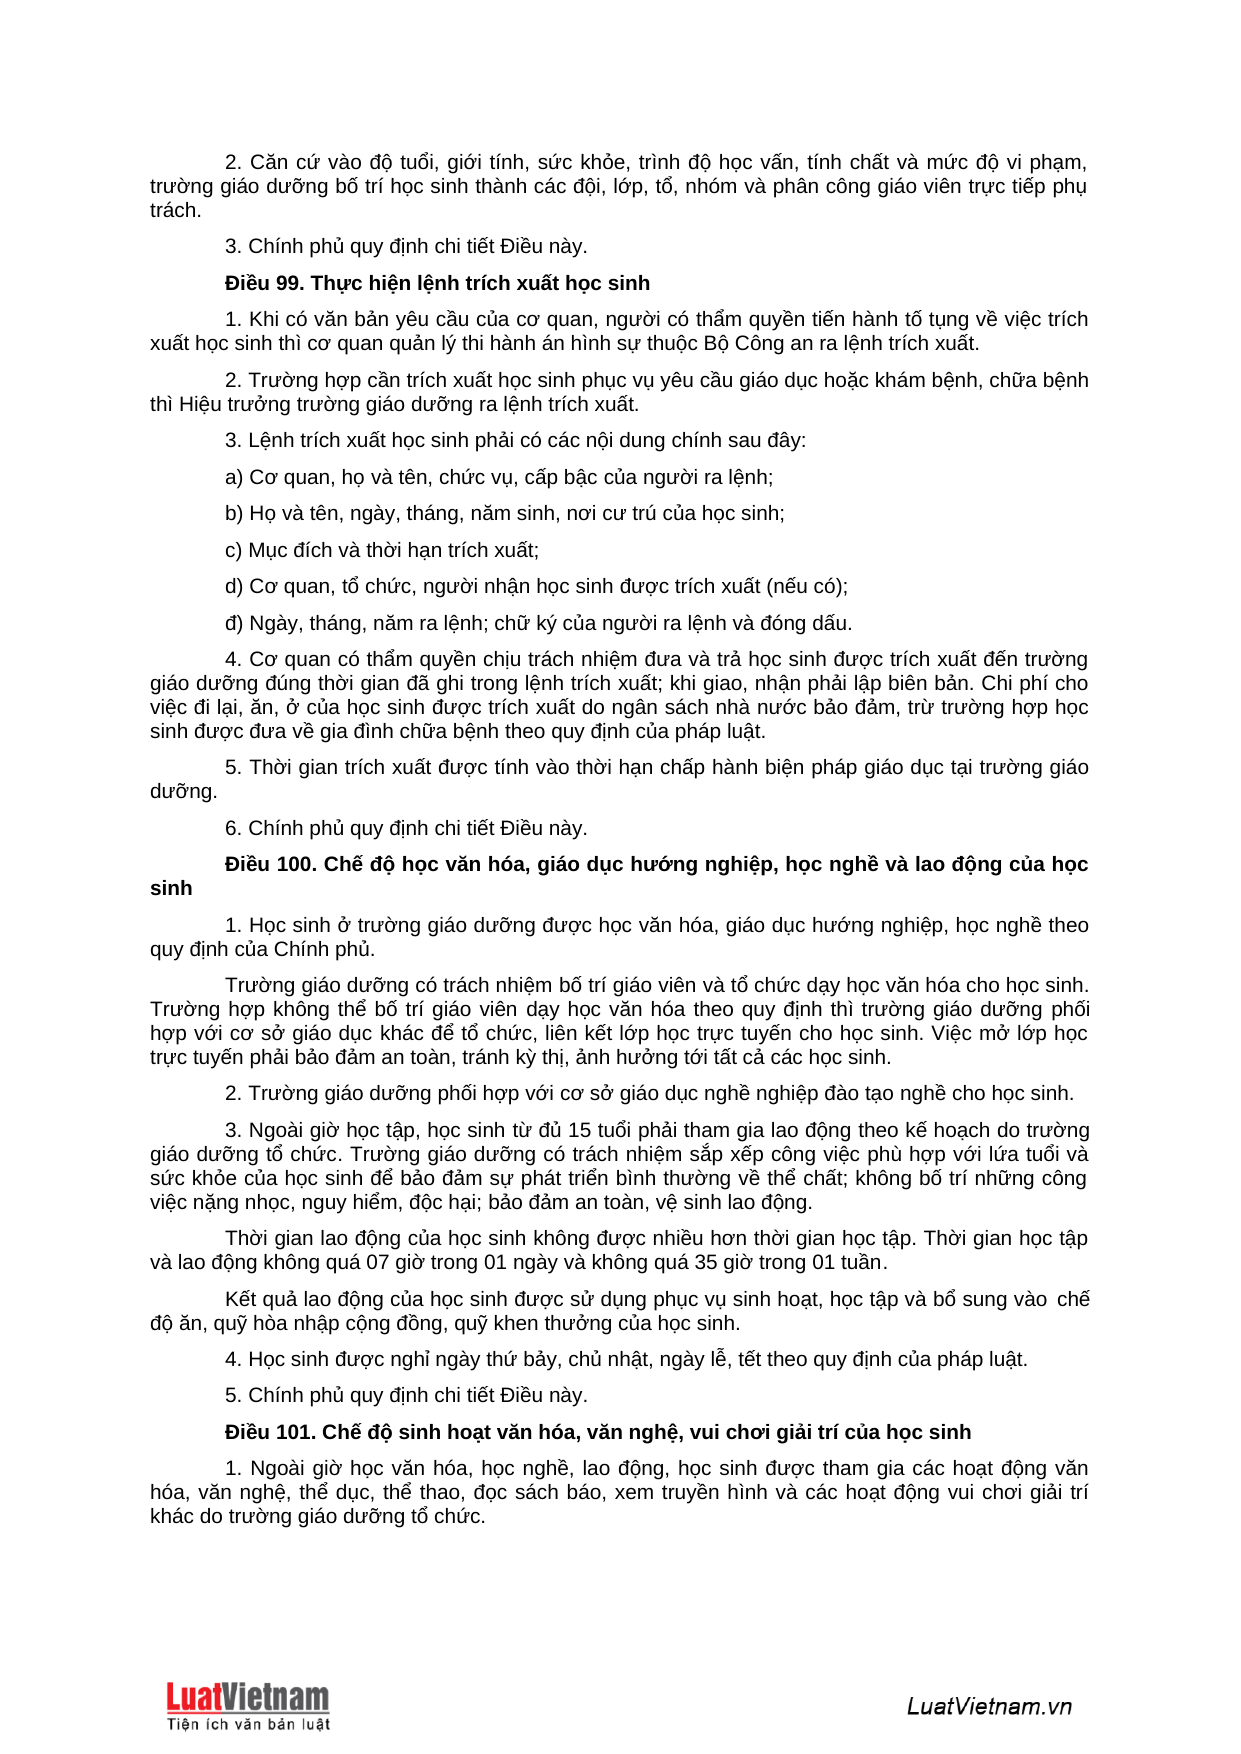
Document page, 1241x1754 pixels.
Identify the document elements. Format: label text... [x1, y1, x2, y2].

text a) Cơ quan, họ và tên, chức vụ, cấp bậc của người ra lệnh; [150, 464, 1090, 488]
text c) Mục đích và thời hạn trích xuất; [150, 537, 1090, 561]
picture [150, 1659, 1090, 1754]
text 1. Học sinh ở trường giáo dưỡng được học văn hóa, giáo dục hướng nghiệp, học nghề theo quy định của Chính phủ. [150, 912, 1090, 960]
text d) Cơ quan, tổ chức, người nhận học sinh được trích xuất (nếu có); [150, 574, 1090, 598]
text 4. Học sinh được nghỉ ngày thứ bảy, chủ nhật, ngày lễ, tết theo quy định của pháp luật. [150, 1347, 1090, 1371]
text Điều 99. Thực hiện lệnh trích xuất học sinh [150, 271, 1090, 295]
text Kết quả lao động của học sinh được sử dụng phục vụ sinh hoạt, học tập và bổ sung vào chế độ ăn, quỹ hòa nhập cộng đồng, quỹ khen thưởng của học sinh. [150, 1286, 1090, 1334]
text 3. Lệnh trích xuất học sinh phải có các nội dung chính sau đây: [150, 428, 1090, 452]
text 2. Trường hợp cần trích xuất học sinh phục vụ yêu cầu giáo dục hoặc khám bệnh, chữa bệnh thì Hiệu trưởng trường giáo dưỡng ra lệnh trích xuất. [150, 368, 1090, 416]
text 6. Chính phủ quy định chi tiết Điều này. [150, 816, 1090, 839]
text 1. Khi có văn bản yêu cầu của cơ quan, người có thẩm quyền tiến hành tố tụng về việc trích xuất học sinh thì cơ quan quản lý thi hành án hình sự thuộc Bộ Công an ra lệnh trích xuất. [150, 307, 1090, 355]
text 3. Ngoài giờ học tập, học sinh từ đủ 15 tuổi phải tham gia lao động theo kế hoạch do trường giáo dưỡng tổ chức. Trường giáo dưỡng có trách nhiệm sắp xếp công việc phù hợp với lứa tuổi và sức khỏe của học sinh để bảo đảm sự phát triển bình thường về thể chất; không bố trí những công việc nặng nhọc, nguy hiểm, độc hại; bảo đảm an toàn, vệ sinh lao động. [150, 1118, 1090, 1213]
text b) Họ và tên, ngày, tháng, năm sinh, nơi cư trú của học sinh; [150, 501, 1090, 525]
text 4. Cơ quan có thẩm quyền chịu trách nhiệm đưa và trả học sinh được trích xuất đến trường giáo dưỡng đúng thời gian đã ghi trong lệnh trích xuất; khi giao, nhận phải lập biên bản. Chi phí cho việc đi lại, ăn, ở của học sinh được trích xuất do ngân sách nhà nước bảo đảm, trừ trường hợp học sinh được đưa về gia đình chữa bệnh theo quy định của pháp luật. [150, 647, 1090, 743]
text 3. Chính phủ quy định chi tiết Điều này. [150, 234, 1090, 258]
text Điều 100. Chế độ học văn hóa, giáo dục hướng nghiệp, học nghề và lao động của học sinh [150, 852, 1090, 900]
text 1. Ngoài giờ học văn hóa, học nghề, lao động, học sinh được tham gia các hoạt động văn hóa, văn nghệ, thể dục, thể thao, đọc sách báo, xem truyền hình và các hoạt động vui chơi giải trí khác do trường giáo dưỡng tổ chức. [150, 1456, 1090, 1528]
text 5. Chính phủ quy định chi tiết Điều này. [150, 1383, 1090, 1407]
text đ) Ngày, tháng, năm ra lệnh; chữ ký của người ra lệnh và đóng dấu. [150, 610, 1090, 634]
text Thời gian lao động của học sinh không được nhiều hơn thời gian học tập. Thời gian học tập và lao động không quá 07 giờ trong 01 ngày và không quá 35 giờ trong 01 tuần. [150, 1226, 1090, 1274]
text 2. Căn cứ vào độ tuổi, giới tính, sức khỏe, trình độ học vấn, tính chất và mức độ vi phạm, trường giáo dưỡng bố trí học sinh thành các đội, lớp, tổ, nhóm và phân công giáo viên trực tiếp phụ trách. [150, 150, 1090, 222]
text 5. Thời gian trích xuất được tính vào thời hạn chấp hành biện pháp giáo dục tại trường giáo dưỡng. [150, 755, 1090, 803]
text 2. Trường giáo dưỡng phối hợp với cơ sở giáo dục nghề nghiệp đào tạo nghề cho học sinh. [150, 1081, 1090, 1105]
text Trường giáo dưỡng có trách nhiệm bố trí giáo viên và tổ chức dạy học văn hóa cho học sinh. Trường hợp không thể bố trí giáo viên dạy học văn hóa theo quy định thì trường giáo dưỡng phối hợp với cơ sở giáo dục khác để tổ chức, liên kết lớp học trực tuyến cho học sinh. Việc mở lớp học trực tuyến phải bảo đảm an toàn, tránh kỳ thị, ảnh hưởng tới tất cả các học sinh. [150, 973, 1090, 1069]
text Điều 101. Chế độ sinh hoạt văn hóa, văn nghệ, vui chơi giải trí của học sinh [150, 1420, 1090, 1444]
